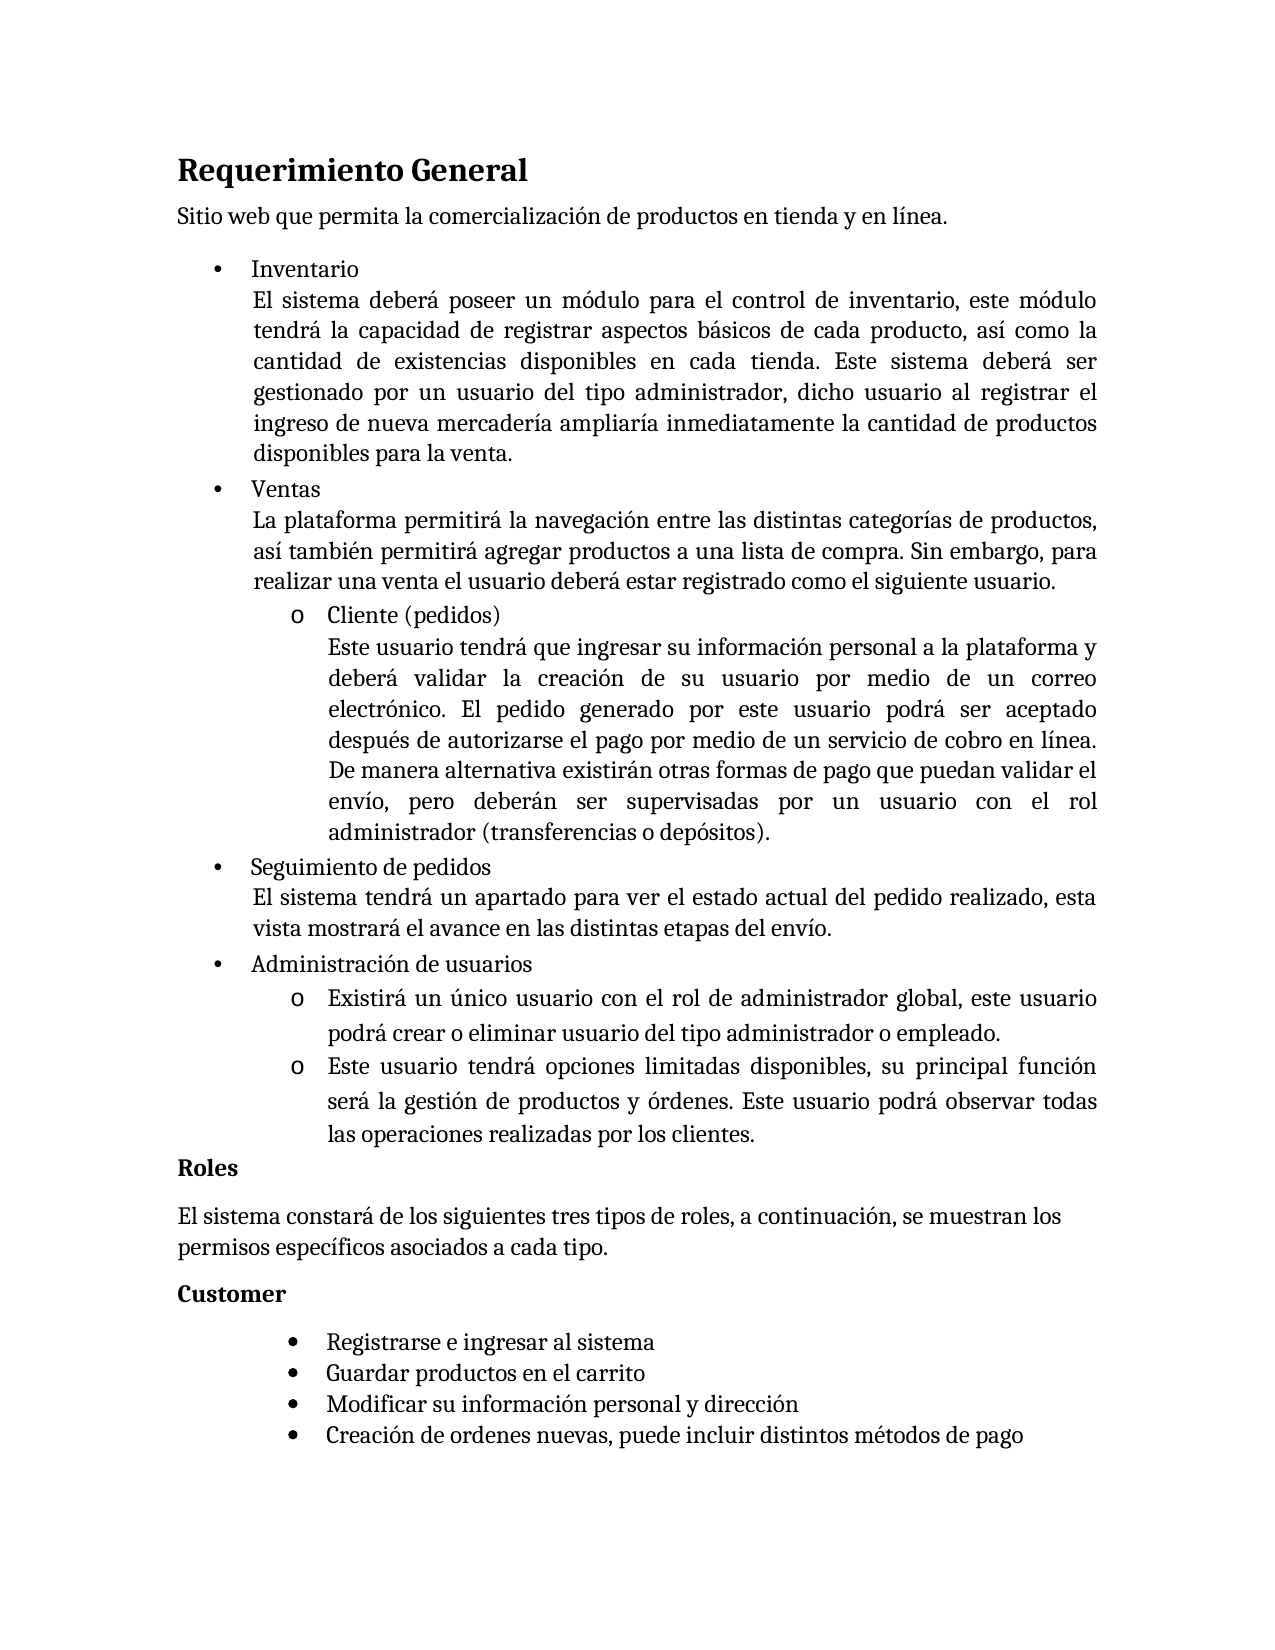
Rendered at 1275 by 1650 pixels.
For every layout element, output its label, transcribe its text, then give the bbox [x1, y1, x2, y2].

text Este usuario tendrá que ingresar su información personal a la plataforma y deberá validar la creación de su usuario por medio de un correo electrónico. El pedido generado por este usuario podrá ser aceptado después de autorizarse el pago por medio de un servicio de cobro en línea. De manera alternativa existirán otras formas de pago que puedan validar el envío, pero deberán ser supervisadas por un usuario con el rol administrador (transferencias o depósitos). [327, 633, 1098, 846]
list Modificar su información personal y dirección [288, 1390, 1098, 1419]
list Este usuario tendrá opciones limitadas disponibles, su principal función será la gestión de productos y órdenes. Este usuario podrá observar todas las operaciones realizadas por los clientes. [290, 1052, 1098, 1149]
list Existirá un único usuario con el rol de administrador global, este usuario podrá crear o eliminar usuario del tipo administrador o empleado. [290, 984, 1098, 1047]
list Guardar productos en el carrito [288, 1359, 1098, 1388]
list Inventario [213, 254, 1098, 283]
list Ventas [213, 474, 1098, 504]
text Requerimiento General [177, 152, 1098, 190]
text El sistema deberá poseer un módulo para el control de inventario, este módulo tendrá la capacidad de registrar aspectos básicos de cada producto, así como la cantidad de existencias disponibles en cada tienda. Este sistema deberá ser gestionado por un usuario del tipo administrador, dicho usuario al registrar el ingreso de nueva mercadería ampliaría inmediatamente la cantidad de productos disponibles para la venta. [252, 286, 1098, 468]
list Creación de ordenes nuevas, puede incluir distintos métodos de pago [288, 1421, 1098, 1450]
text Customer [177, 1280, 1098, 1309]
text La plataforma permitirá la navegación entre las distintas categorías de productos, así también permitirá agregar productos a una lista de compra. Sin embargo, para realizar una venta el usuario deberá estar registrado como el siguiente usuario. [252, 506, 1098, 596]
list Registrarse e ingresar al sistema [288, 1328, 1098, 1357]
list Cliente (pedidos) [290, 601, 1098, 631]
list Seguimiento de pedidos [213, 851, 1098, 881]
text Roles [177, 1154, 1098, 1183]
text El sistema constará de los siguientes tres tipos de roles, a continuación, se muestran los permisos específicos asociados a cada tipo. [177, 1202, 1098, 1261]
text Sitio web que permita la comercialización de productos en tienda y en línea. [177, 202, 1098, 231]
text El sistema tendrá un apartado para ver el estado actual del pedido realizado, esta vista mostrará el avance en las distintas etapas del envío. [252, 883, 1098, 943]
list Administración de usuarios [213, 949, 1098, 979]
